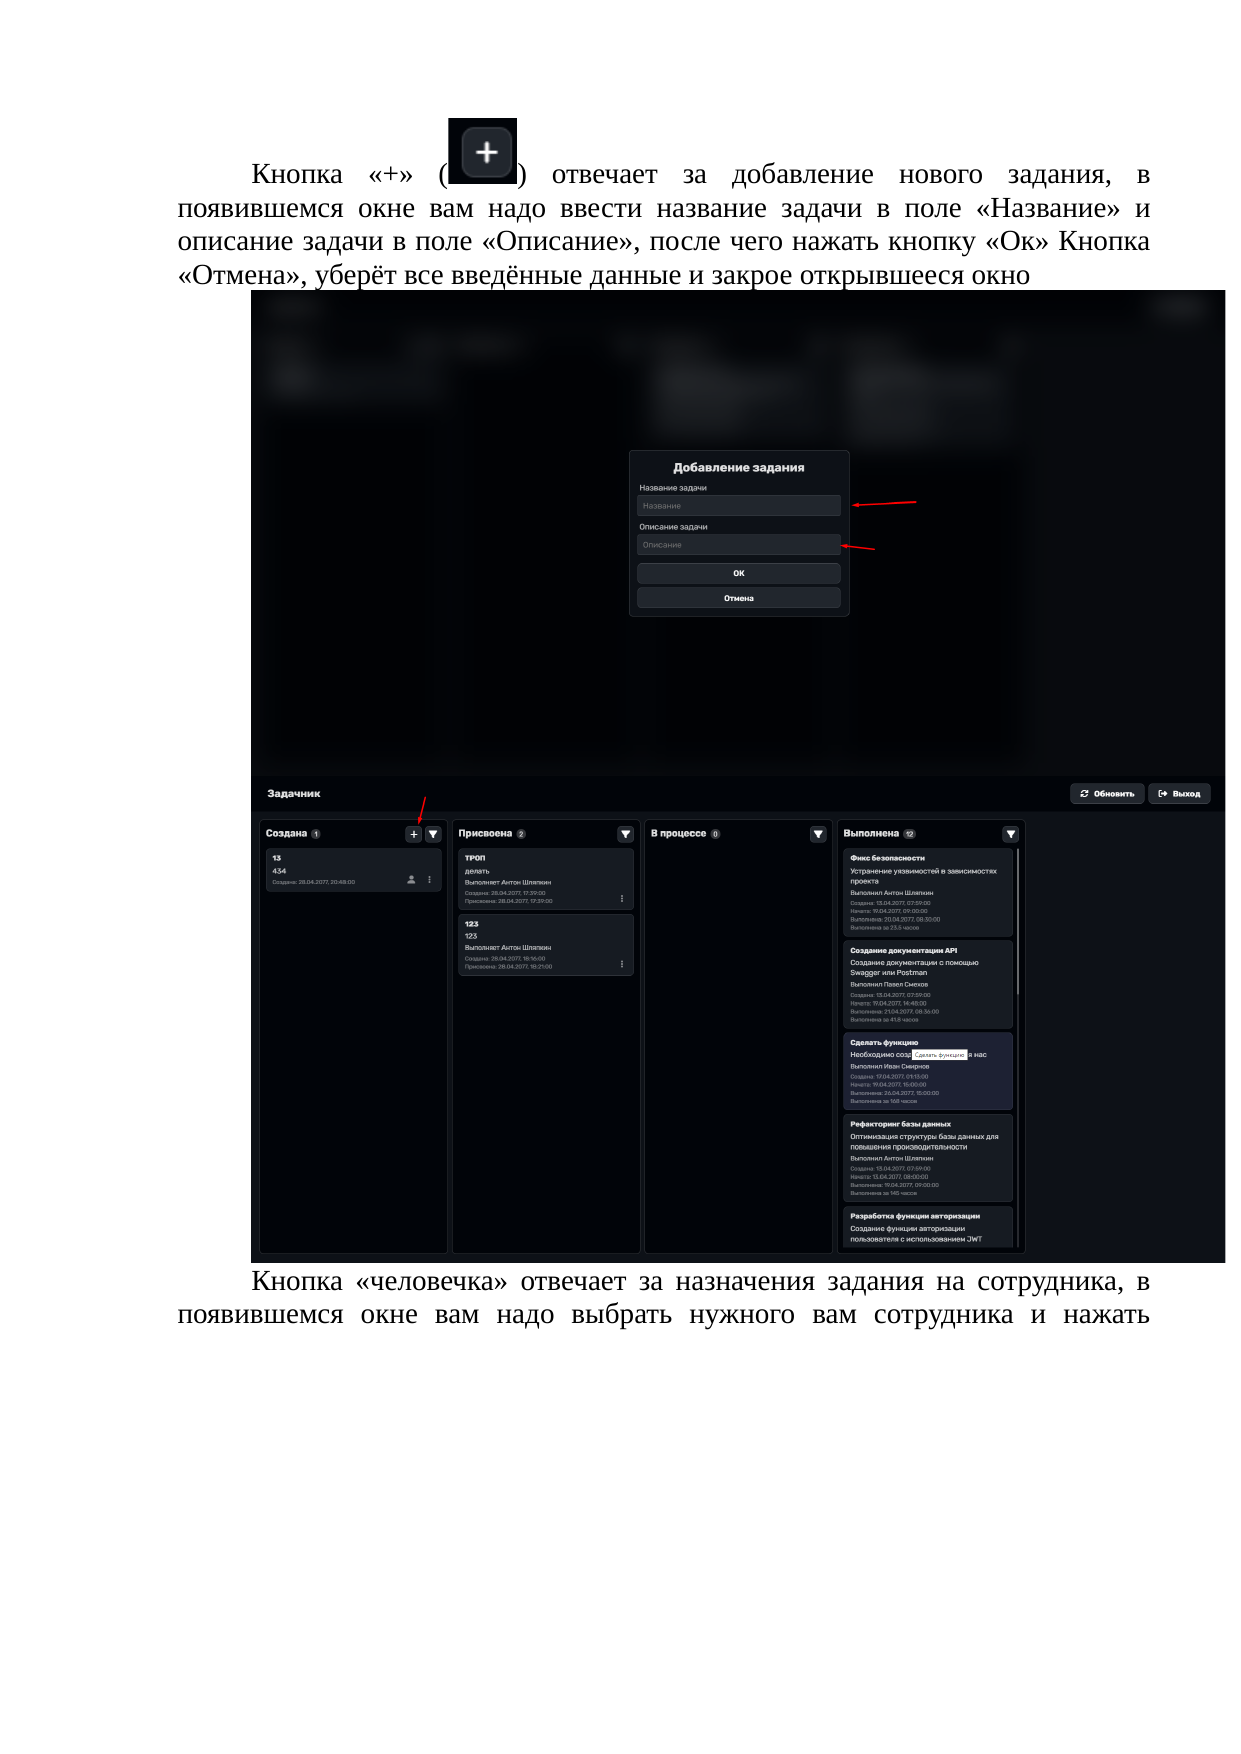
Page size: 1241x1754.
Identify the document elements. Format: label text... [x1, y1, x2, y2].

picture [448, 118, 517, 184]
text Кнопка «+» () отвечает за добавление нового задания, в появившемся окне вам надо ввести название задачи в поле «Название» и описание задачи в поле «Описание», после чего нажать кнопку «Ок» Кнопка «Отмена», уберёт все введённые данные и закрое открывшееся окно [177, 118, 1152, 291]
picture [251, 290, 1226, 1263]
